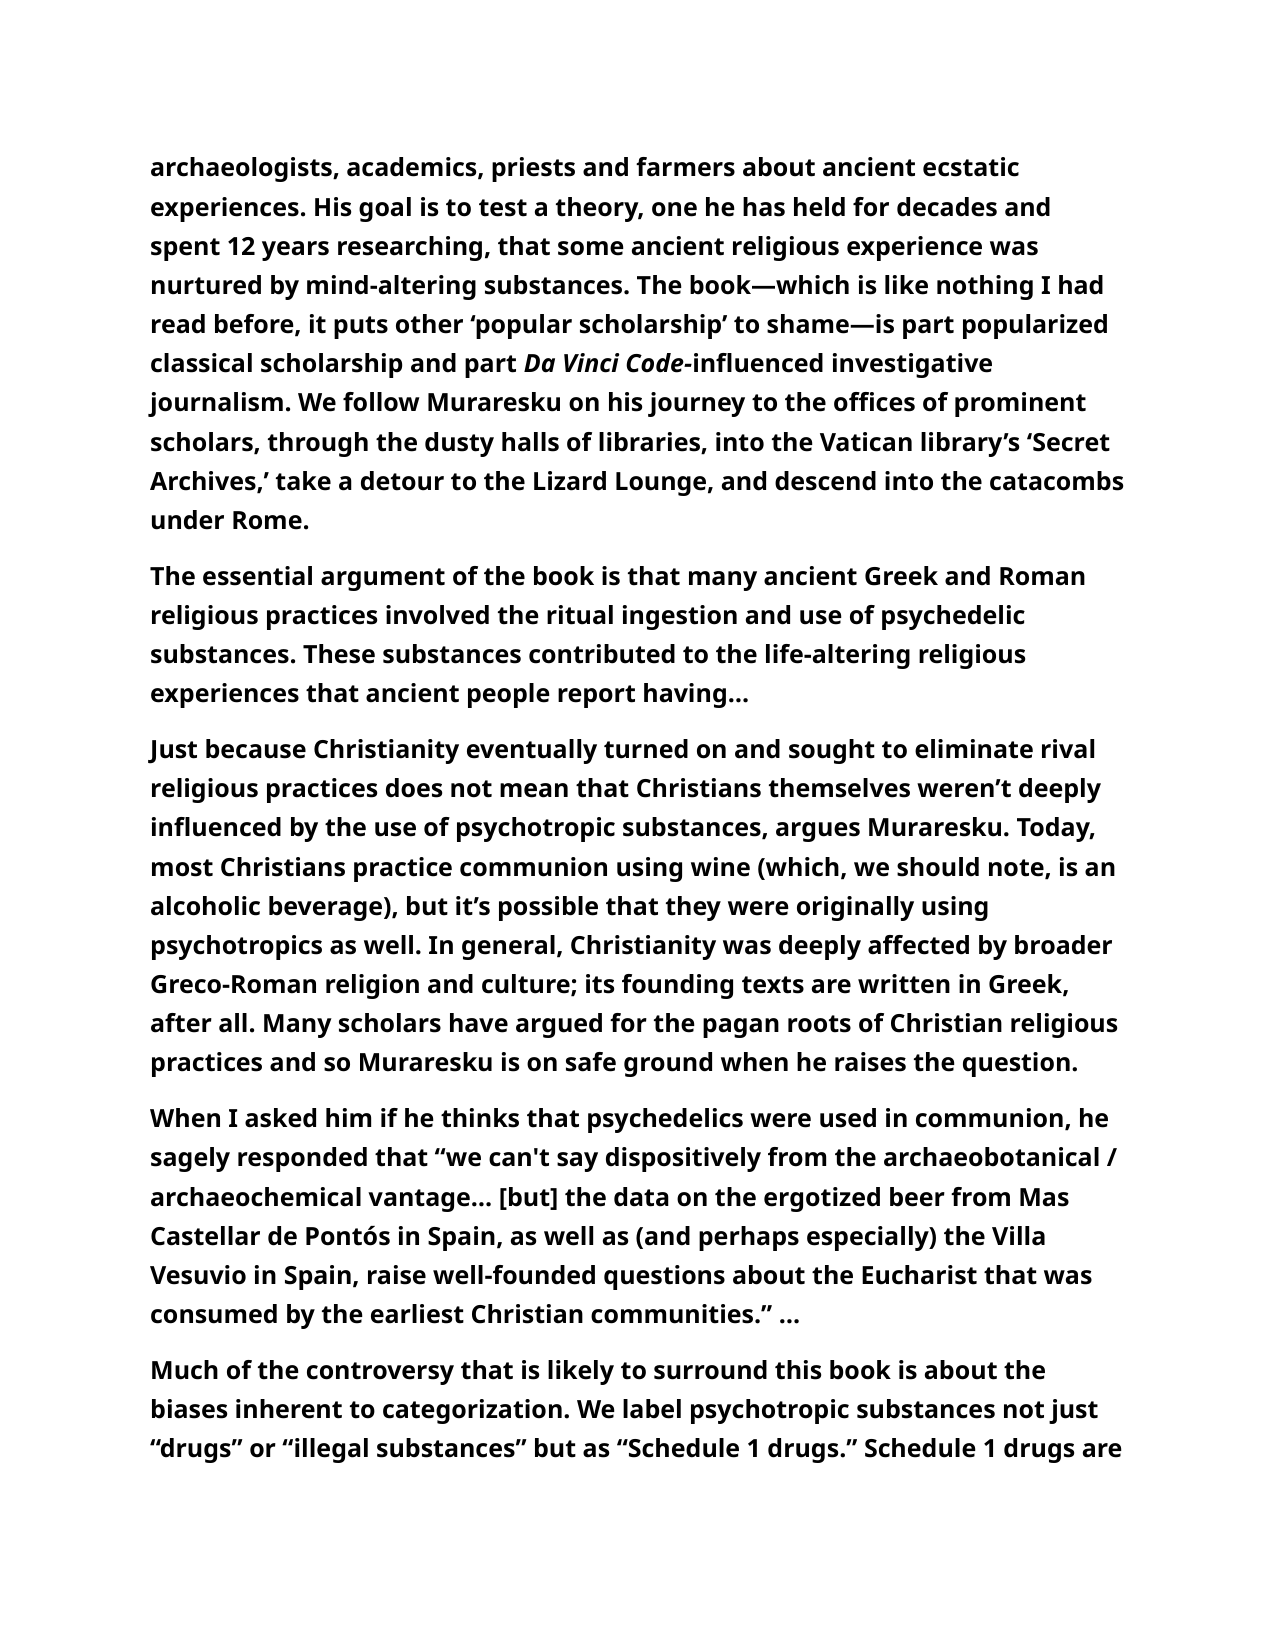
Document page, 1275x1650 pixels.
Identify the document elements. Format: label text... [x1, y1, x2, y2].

text The essential argument of the book is that many ancient Greek and Roman religious practices involved the ritual ingestion and use of psychedelic substances. These substances contributed to the life-altering religious experiences that ancient people report having… [150, 558, 1125, 710]
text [150, 1352, 1125, 1465]
text When I asked him if he thinks that psychedelics were used in communion, he sagely responded that “we can't say dispositively from the archaeobotanical / archaeochemical vantage… [but] the data on the ergotized beer from Mas Castellar de Pontós in Spain, as well as (and perhaps especially) the Villa Vesuvio in Spain, raise well-founded questions about the Eucharist that was consumed by the earliest Christian communities.” … [150, 1101, 1125, 1331]
text Just because Christianity eventually turned on and sought to eliminate rival religious practices does not mean that Christians themselves weren’t deeply influenced by the use of psychotropic substances, argues Muraresku. Today, most Christians practice communion using wine (which, we should note, is an alcoholic beverage), but it’s possible that they were originally using psychotropics as well. In general, Christianity was deeply affected by broader Greco-Roman religion and culture; its founding texts are written in Greek, after all. Many scholars have argued for the pagan roots of Christian religious practices and so Muraresku is on safe ground when he raises the question. [150, 732, 1125, 1079]
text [150, 150, 1125, 537]
